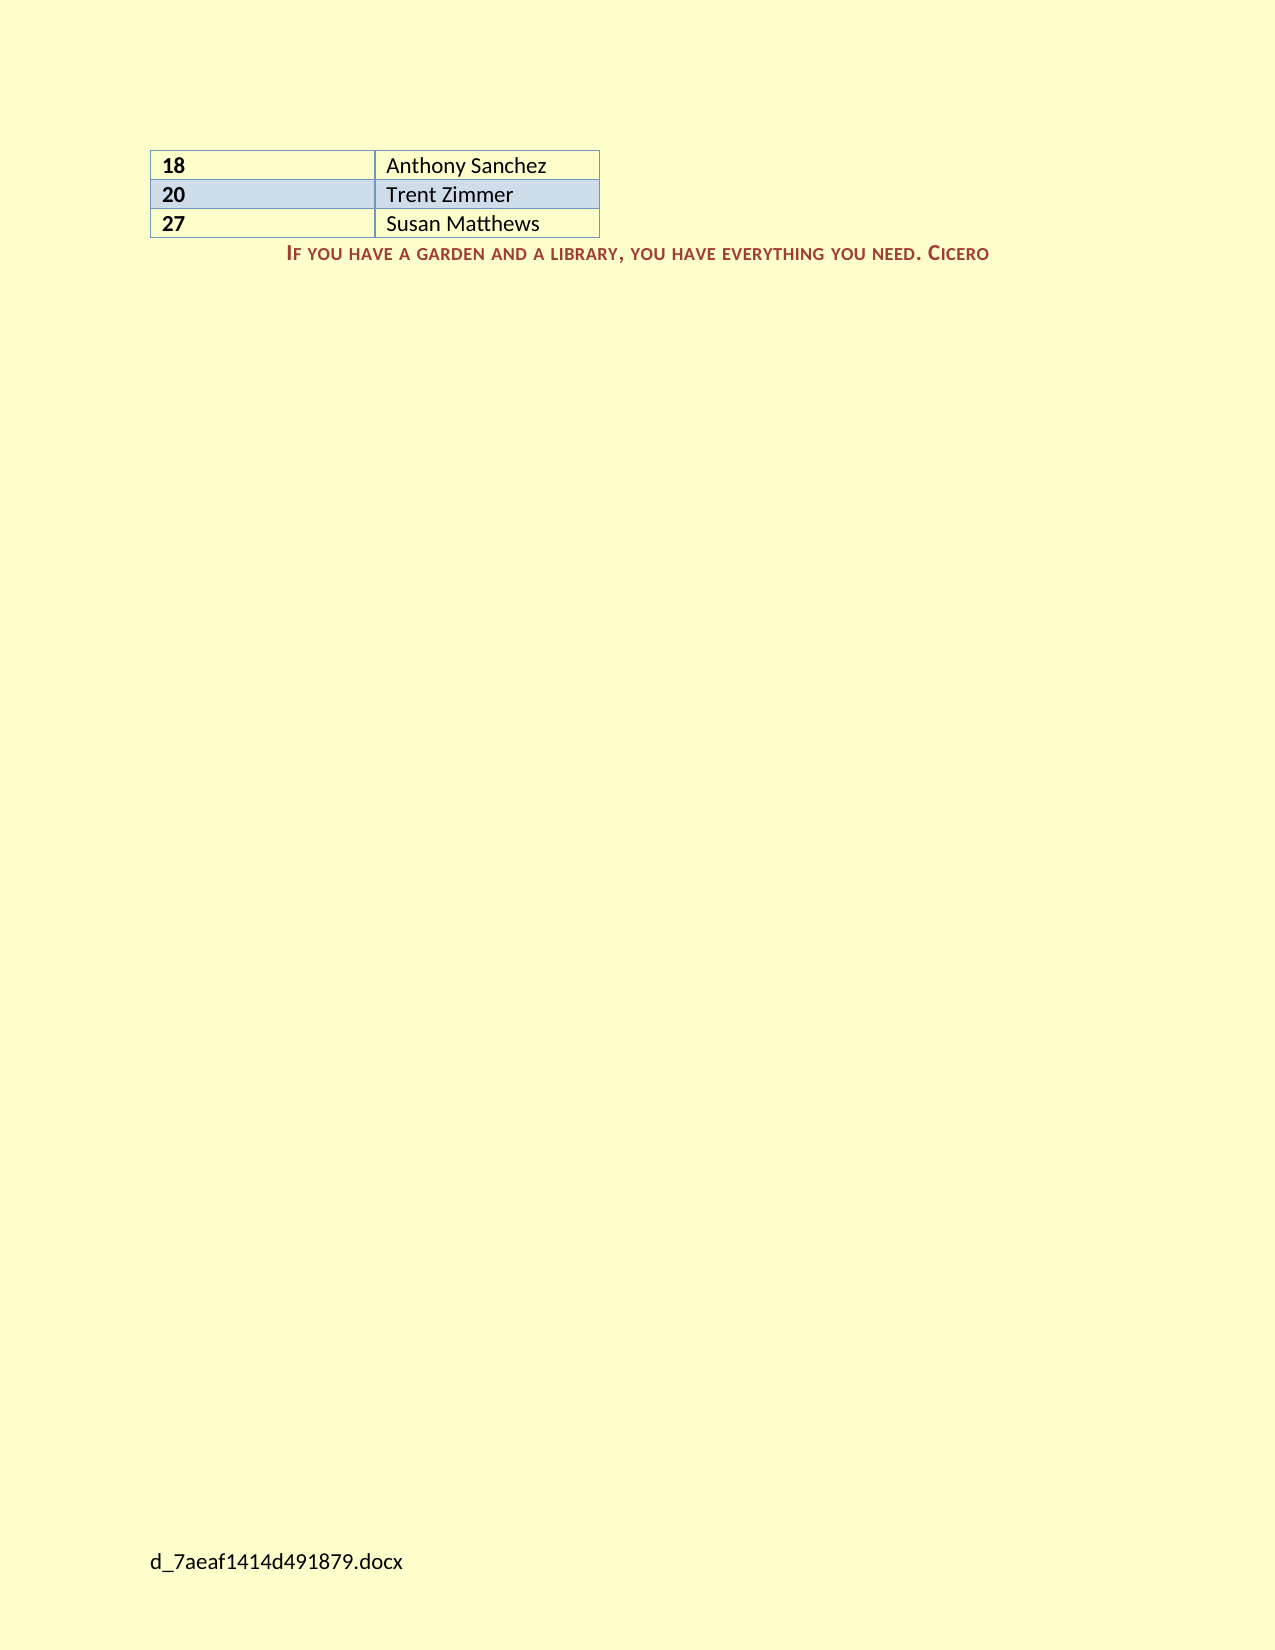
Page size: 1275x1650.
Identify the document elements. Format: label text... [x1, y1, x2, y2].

table_cell Trent Zimmer [376, 180, 599, 208]
table_cell 27 [151, 209, 374, 237]
table_cell 18 [151, 151, 374, 179]
table_cell 20 [151, 180, 374, 208]
table_cell Susan Matthews [376, 209, 599, 237]
text If you have a garden and a library, you have everything you need. Cicero [150, 238, 1125, 266]
table_cell Anthony Sanchez [376, 151, 599, 179]
